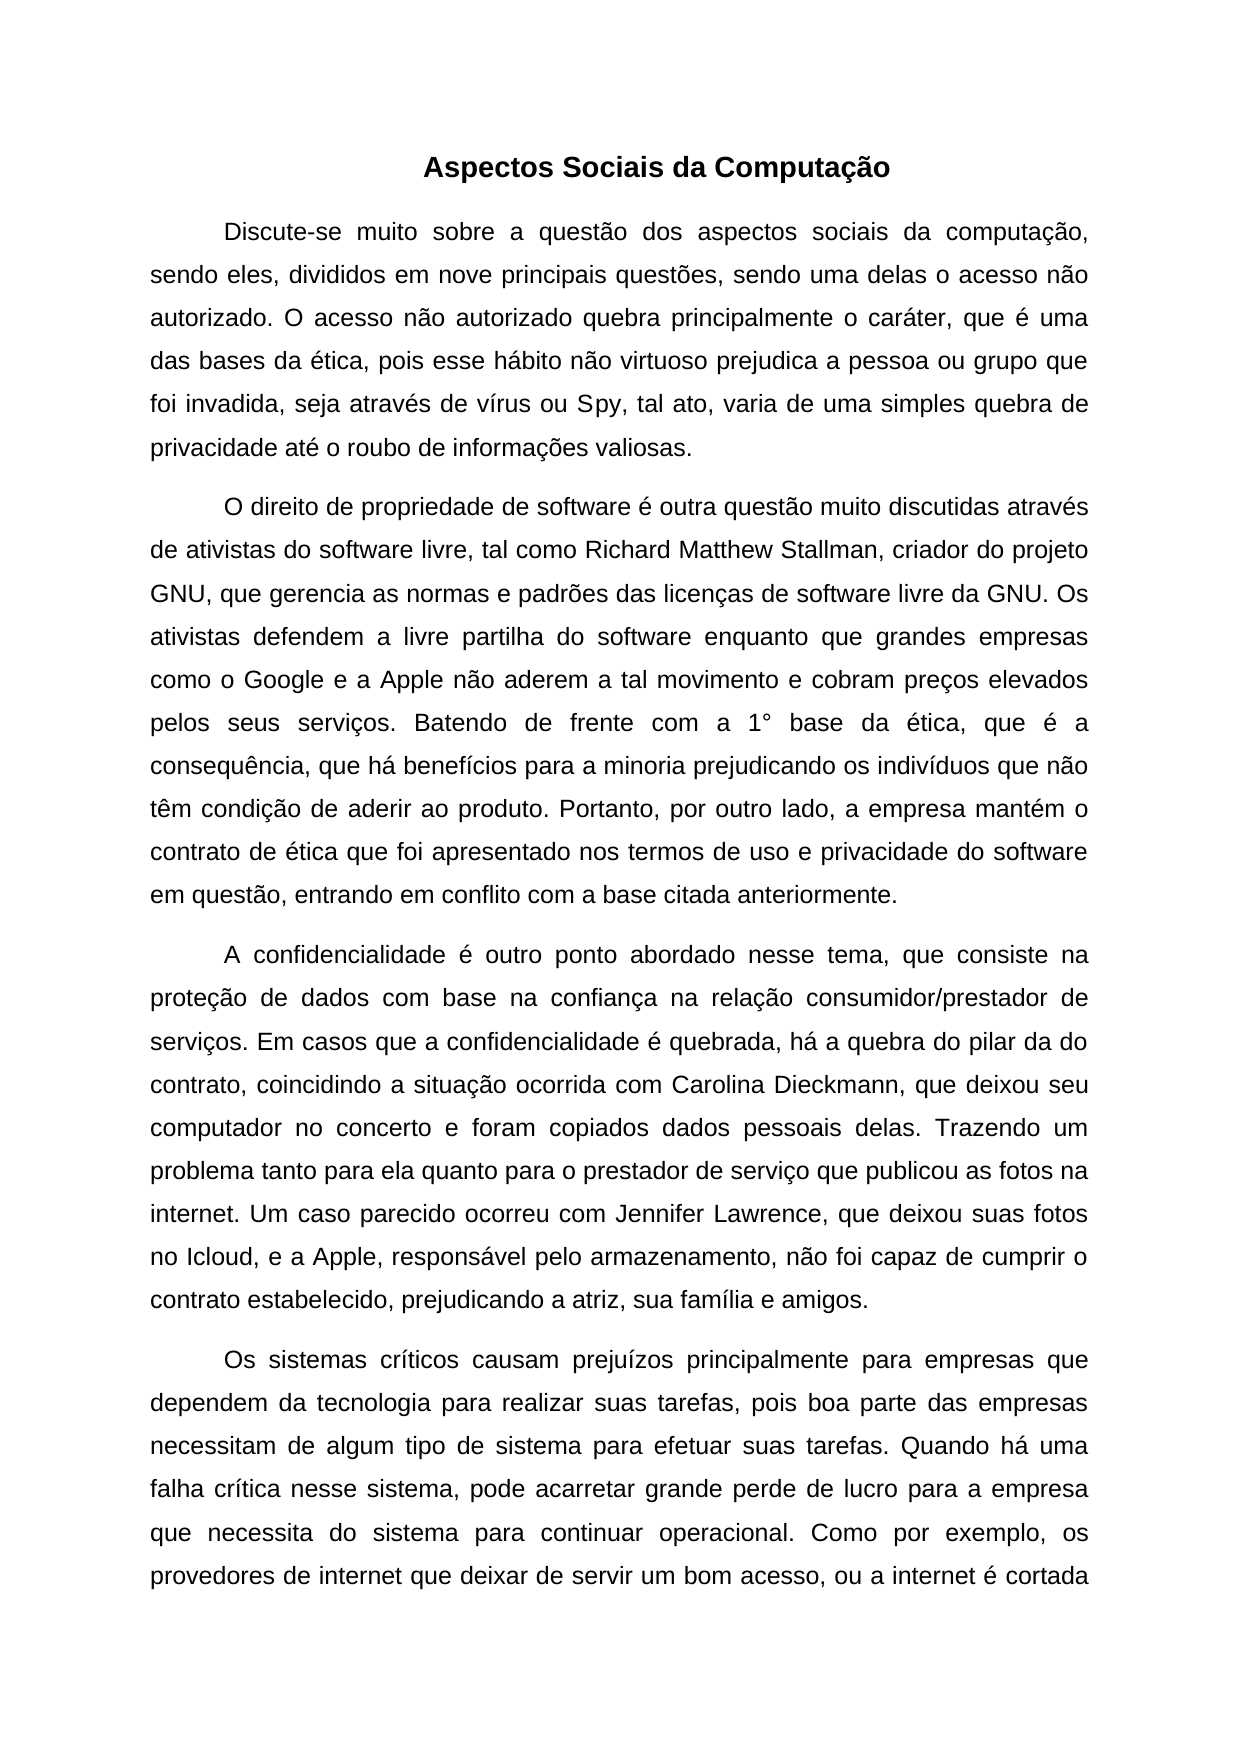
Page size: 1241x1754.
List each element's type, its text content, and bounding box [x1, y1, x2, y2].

text O direito de propriedade de software é outra questão muito discutidas através de ativistas do software livre, tal como Richard Matthew Stallman, criador do projeto GNU, que gerencia as normas e padrões das licenças de software livre da GNU. Os ativistas defendem a livre partilha do software enquanto que grandes empresas como o Google e a Apple não aderem a tal movimento e cobram preços elevados pelos seus serviços. Batendo de frente com a 1° base da ética, que é a consequência, que há benefícios para a minoria prejudicando os indivíduos que não têm condição de aderir ao produto. Portanto, por outro lado, a empresa mantém o contrato de ética que foi apresentado nos termos de uso e privacidade do software em questão, entrando em conflito com a base citada anteriormente. [150, 492, 1090, 909]
text A confidencialidade é outro ponto abordado nesse tema, que consiste na proteção de dados com base na confiança na relação consumidor/prestador de serviços. Em casos que a confidencialidade é quebrada, há a quebra do pilar da do contrato, coincidindo a situação ocorrida com Carolina Dieckmann, que deixou seu computador no concerto e foram copiados dados pessoais delas. Trazendo um problema tanto para ela quanto para o prestador de serviço que publicou as fotos na internet. Um caso parecido ocorreu com Jennifer Lawrence, que deixou suas fotos no Icloud, e a Apple, responsável pelo armazenamento, não foi capaz de cumprir o contrato estabelecido, prejudicando a atriz, sua família e amigos. [150, 940, 1090, 1314]
text Discute-se muito sobre a questão dos aspectos sociais da computação, sendo eles, divididos em nove principais questões, sendo uma delas o acesso não autorizado. O acesso não autorizado quebra principalmente o caráter, que é uma das bases da ética, pois esse hábito não virtuoso prejudica a pessoa ou grupo que foi invadida, seja através de vírus ou Spy, tal ato, varia de uma simples quebra de privacidade até o roubo de informações valiosas. [150, 217, 1090, 461]
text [150, 1345, 1090, 1589]
text Aspectos Sociais da Computação [150, 150, 1090, 183]
